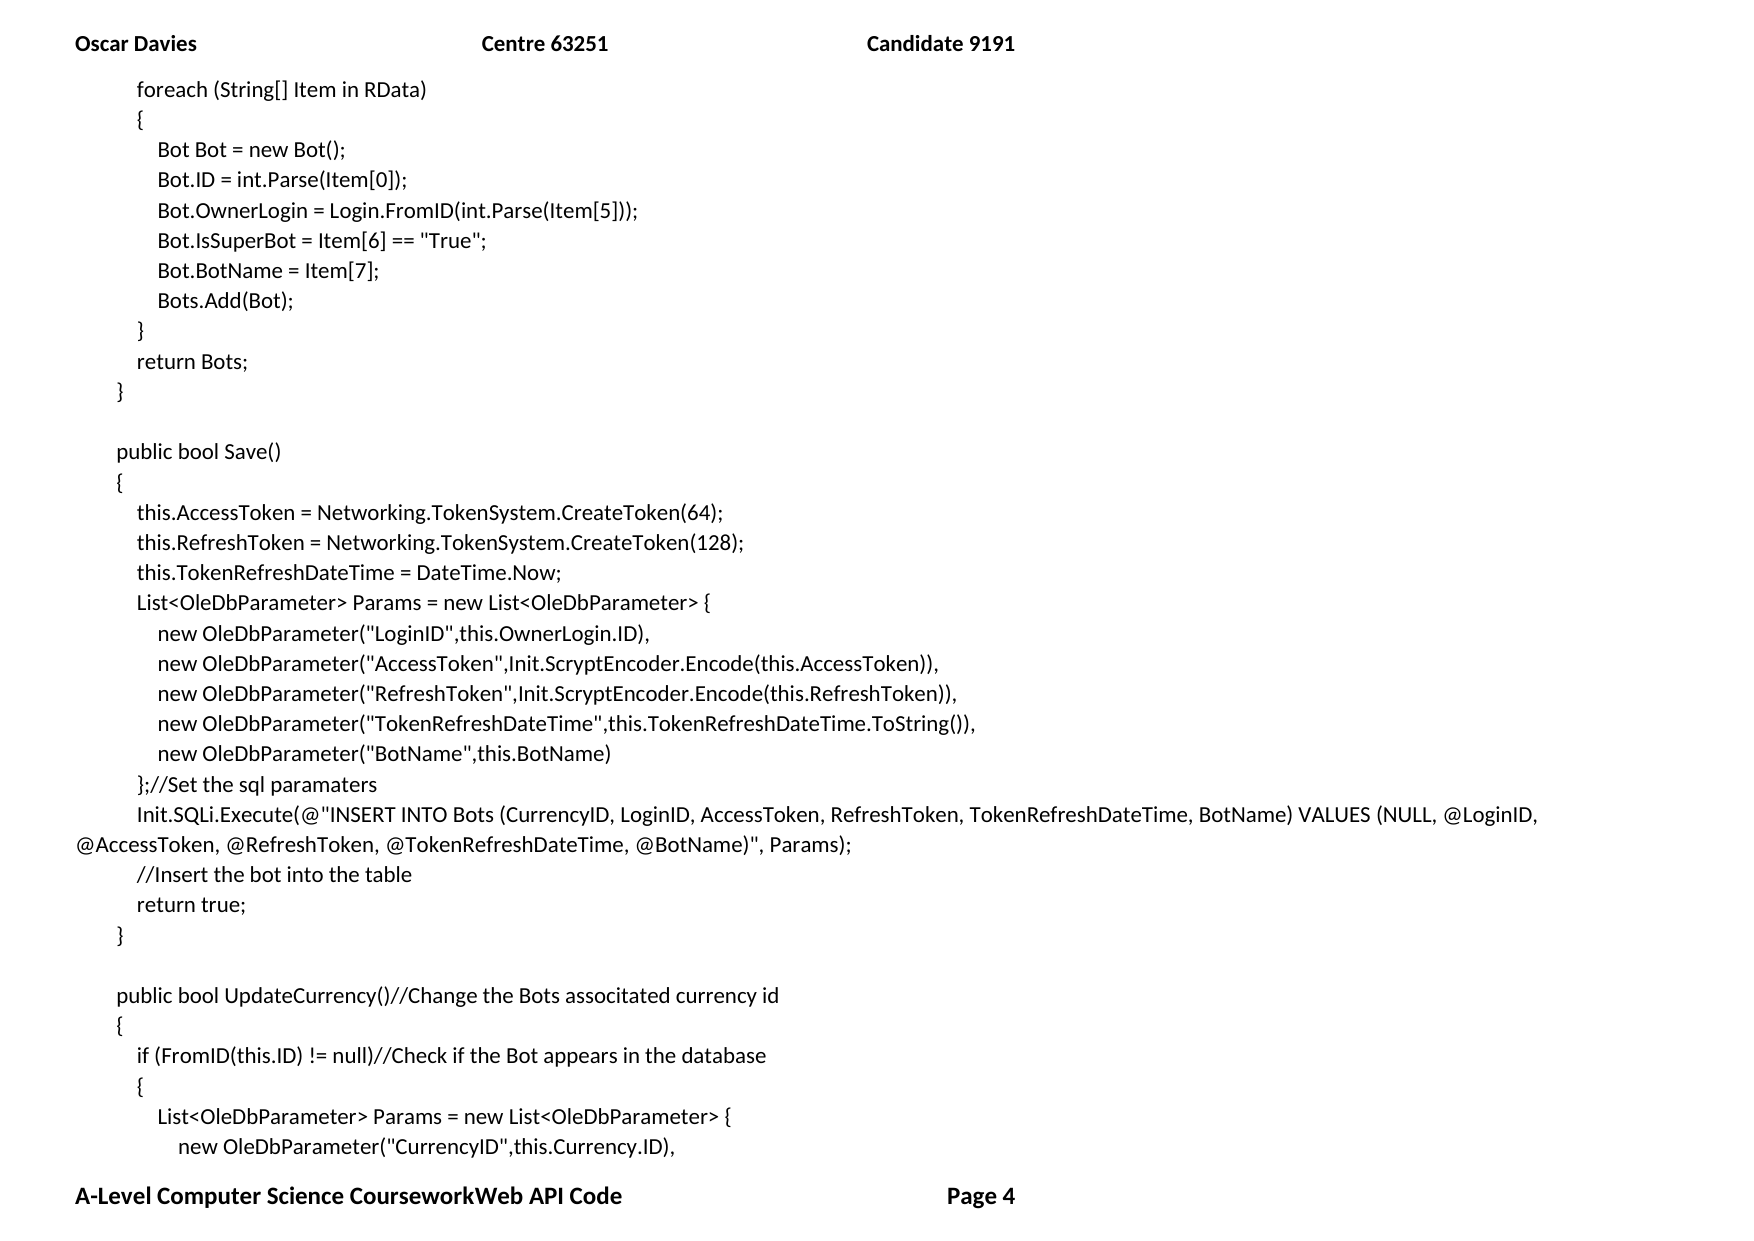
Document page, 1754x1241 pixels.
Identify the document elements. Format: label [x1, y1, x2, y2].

text [75, 75, 1679, 1160]
